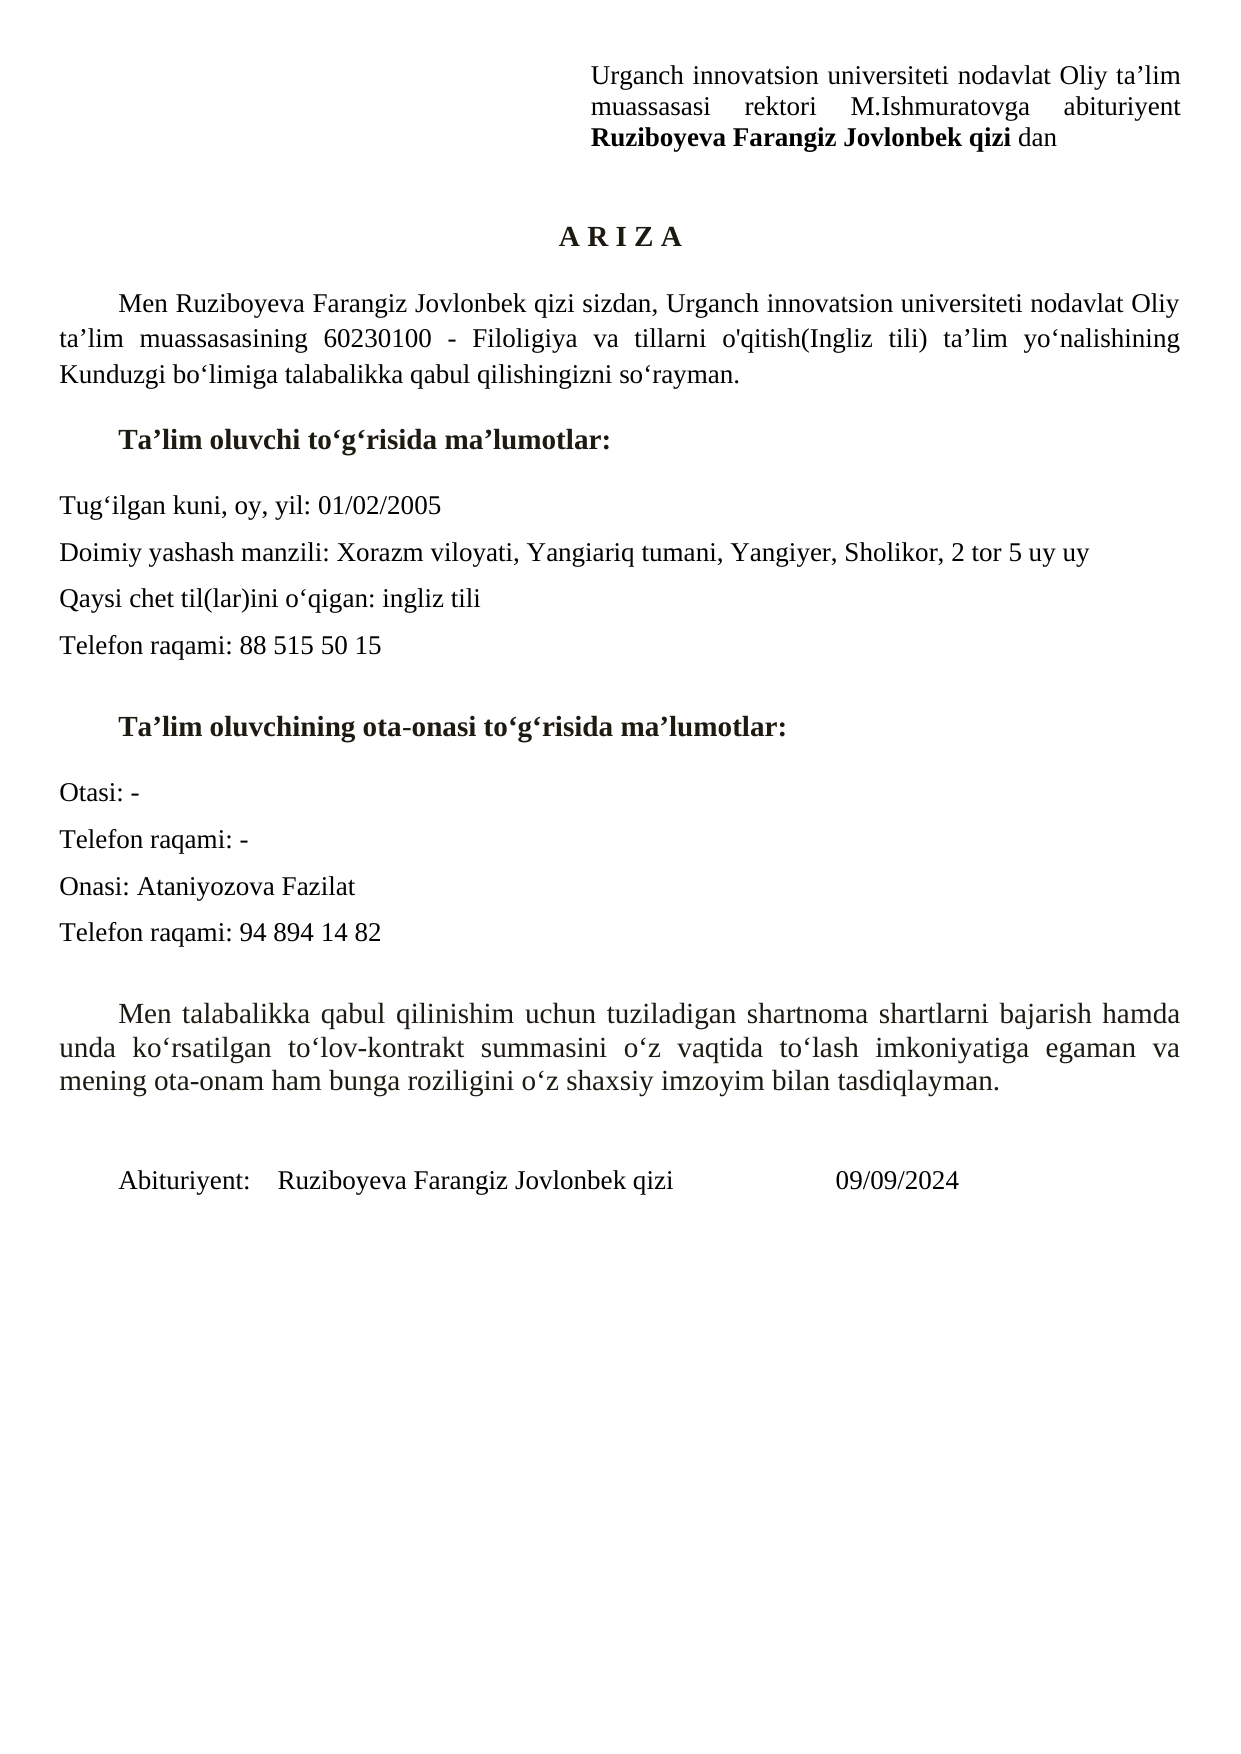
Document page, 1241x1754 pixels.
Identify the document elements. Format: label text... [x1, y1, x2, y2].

text Telefon raqami: 88 515 50 15 [59, 629, 1181, 660]
text Ta’lim oluvchining ota-onasi to‘g‘risida ma’lumotlar: [59, 709, 1181, 743]
text Qaysi chet til(lar)ini o‘qigan: ingliz tili [59, 582, 1181, 613]
text A R I Z A [59, 219, 1181, 253]
text Onasi: Ataniyozova Fazilat [59, 869, 1181, 901]
text Ta’lim oluvchi to‘g‘risida ma’lumotlar: [59, 422, 1181, 455]
text Telefon raqami: 94 894 14 82 [59, 916, 1181, 947]
text Men talabalikka qabul qilinishim uchun tuziladigan shartnoma shartlarni bajarish hamda unda ko‘rsatilgan to‘lov-kontrakt summasini o‘z vaqtida to‘lash imkoniyatiga egaman va mening ota-onam ham bunga roziligini oʻz shaxsiy imzoyim bilan tasdiqlayman. [59, 996, 1181, 1097]
text Urganch innovatsion universiteti nodavlat Oliy ta’lim muassasasi rektori M.Ishmuratovga abituriyent Ruziboyeva Farangiz Jovlonbek qizi dan [591, 59, 1181, 152]
text Doimiy yashash manzili: Xorazm viloyati, Yangiariq tumani, Yangiyer, Sholikor, 2 tor 5 uy uy [59, 536, 1181, 567]
text Men Ruziboyeva Farangiz Jovlonbek qizi sizdan, Urganch innovatsion universiteti nodavlat Oliy ta’lim muassasasining 60230100 - Filoligiya va tillarni o'qitish(Ingliz tili) ta’lim yo‘nalishining Kunduzgi bo‘limiga talabalikka qabul qilishingizni so‘rayman. [59, 287, 1181, 389]
text Otasi: - [59, 776, 1181, 807]
text Telefon raqami: - [59, 823, 1181, 854]
text Tug‘ilgan kuni, oy, yil: 01/02/2005 [59, 489, 1181, 520]
text Abituriyent: Ruziboyeva Farangiz Jovlonbek qizi 09/09/2024 [59, 1164, 1181, 1195]
